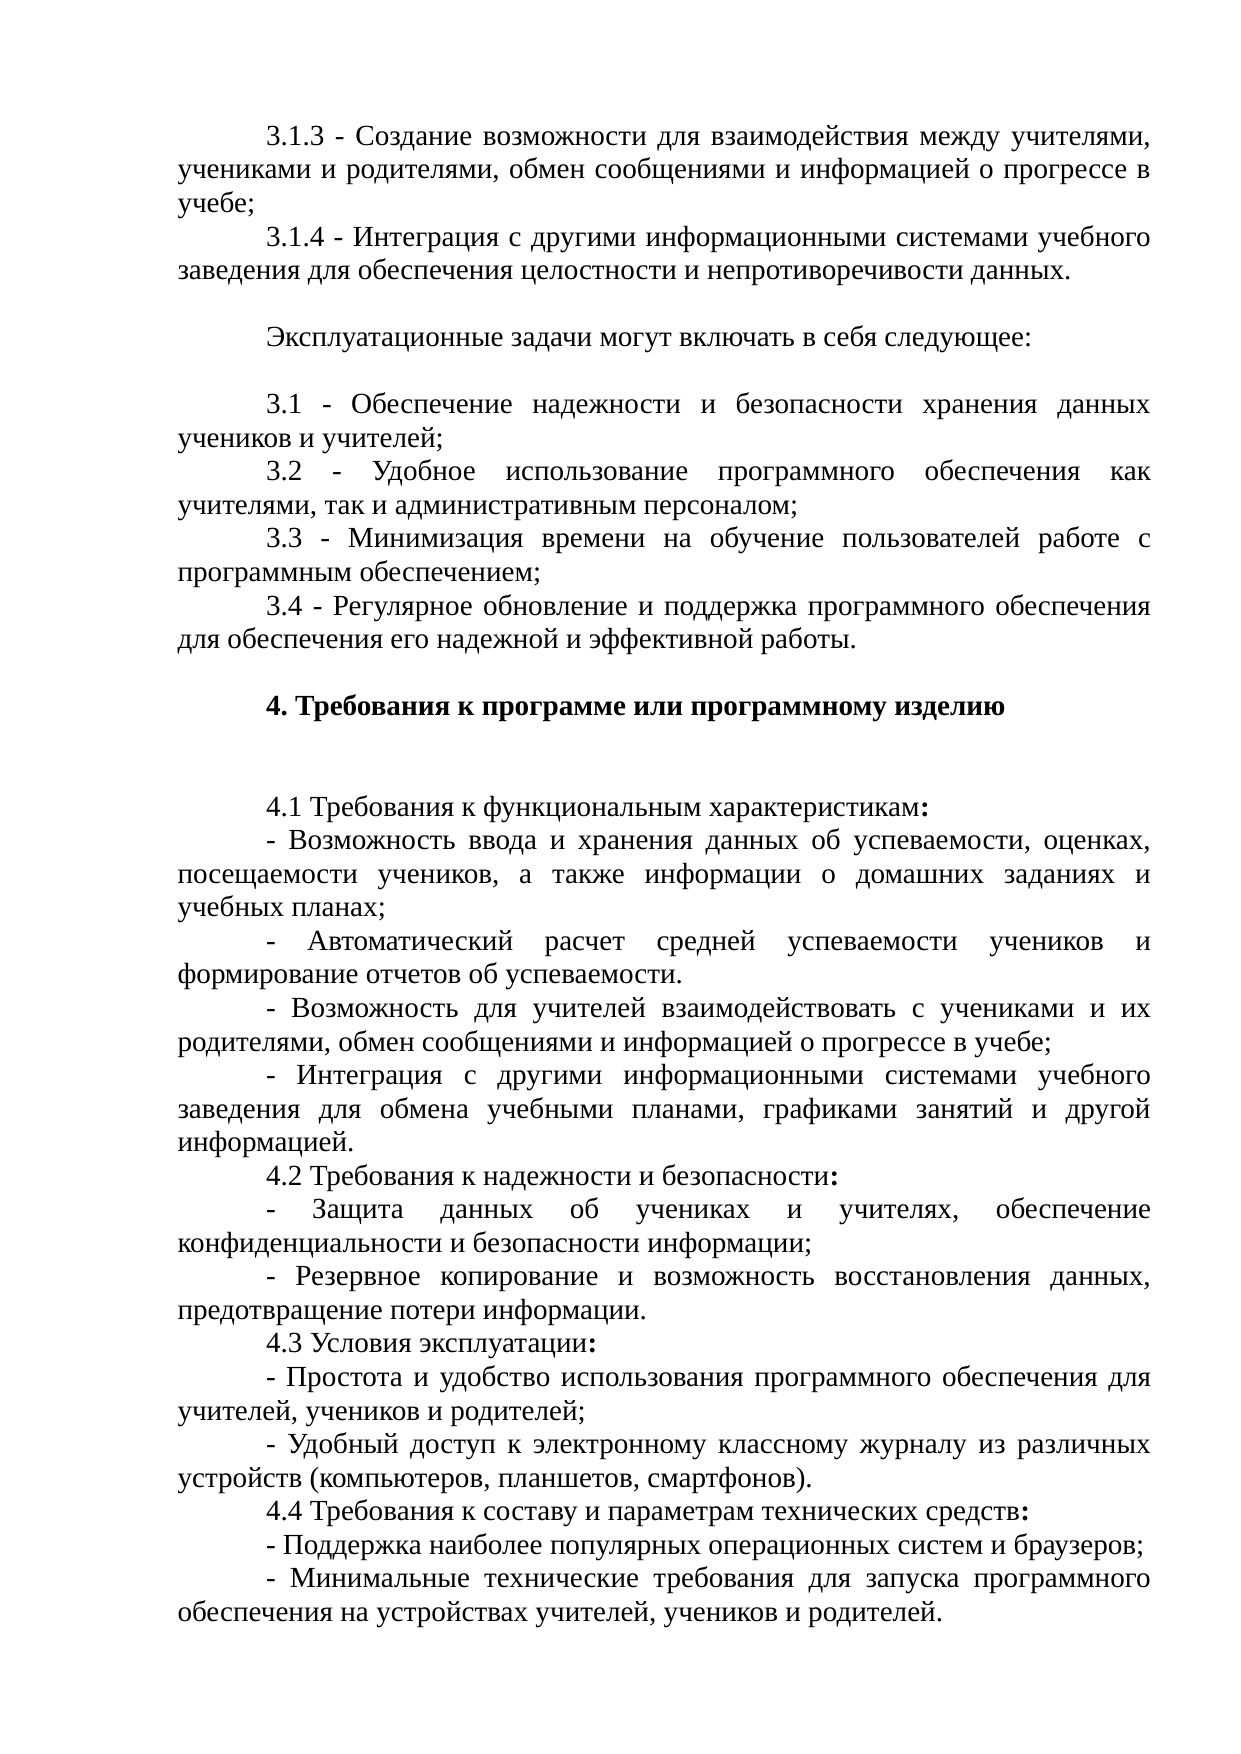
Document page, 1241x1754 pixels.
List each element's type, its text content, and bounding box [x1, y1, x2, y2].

text 3.1.4 - Интеграция с другими информационными системами учебного заведения для обеспечения целостности и непротиворечивости данных. [177, 219, 1152, 286]
list - Возможность ввода и хранения данных об успеваемости, оценках, посещаемости учеников, а также информации о домашних заданиях и учебных планах; [177, 822, 1152, 923]
list 4.3 Условия эксплуатации: [177, 1326, 1152, 1359]
list - Автоматический расчет средней успеваемости учеников и формирование отчетов об успеваемости. [177, 923, 1152, 990]
text 3.1 - Обеспечение надежности и безопасности хранения данных учеников и учителей; [177, 386, 1152, 453]
list - Защита данных об учениках и учителях, обеспечение конфиденциальности и безопасности информации; [177, 1191, 1152, 1258]
text Эксплуатационные задачи могут включать в себя следующее: [177, 319, 1152, 353]
list - Удобный доступ к электронному классному журналу из различных устройств (компьютеров, планшетов, смартфонов). [177, 1426, 1152, 1493]
list - Минимальные технические требования для запуска программного обеспечения на устройствах учителей, учеников и родителей. [177, 1560, 1152, 1627]
list 4.4 Требования к составу и параметрам технических средств: [177, 1493, 1152, 1527]
list - Возможность для учителей взаимодействовать с учениками и их родителями, обмен сообщениями и информацией о прогрессе в учебе; [177, 990, 1152, 1057]
text 3.3 - Минимизация времени на обучение пользователей работе с программным обеспечением; [177, 521, 1152, 588]
list - Простота и удобство использования программного обеспечения для учителей, учеников и родителей; [177, 1359, 1152, 1426]
list - Резервное копирование и возможность восстановления данных, предотвращение потери информации. [177, 1258, 1152, 1326]
text 3.4 - Регулярное обновление и поддержка программного обеспечения для обеспечения его надежной и эффективной работы. [177, 588, 1152, 655]
list 4.1 Требования к функциональным характеристикам: [177, 789, 1152, 822]
list 4.2 Требования к надежности и безопасности: [177, 1158, 1152, 1191]
list - Интеграция с другими информационными системами учебного заведения для обмена учебными планами, графиками занятий и другой информацией. [177, 1057, 1152, 1158]
list - Поддержка наиболее популярных операционных систем и браузеров; [177, 1527, 1152, 1560]
subtitle 4. Требования к программе или программному изделию [177, 688, 1152, 722]
text 3.2 - Удобное использование программного обеспечения как учителями, так и административным персоналом; [177, 453, 1152, 521]
text 3.1.3 - Создание возможности для взаимодействия между учителями, учениками и родителями, обмен сообщениями и информацией о прогрессе в учебе; [177, 118, 1152, 219]
